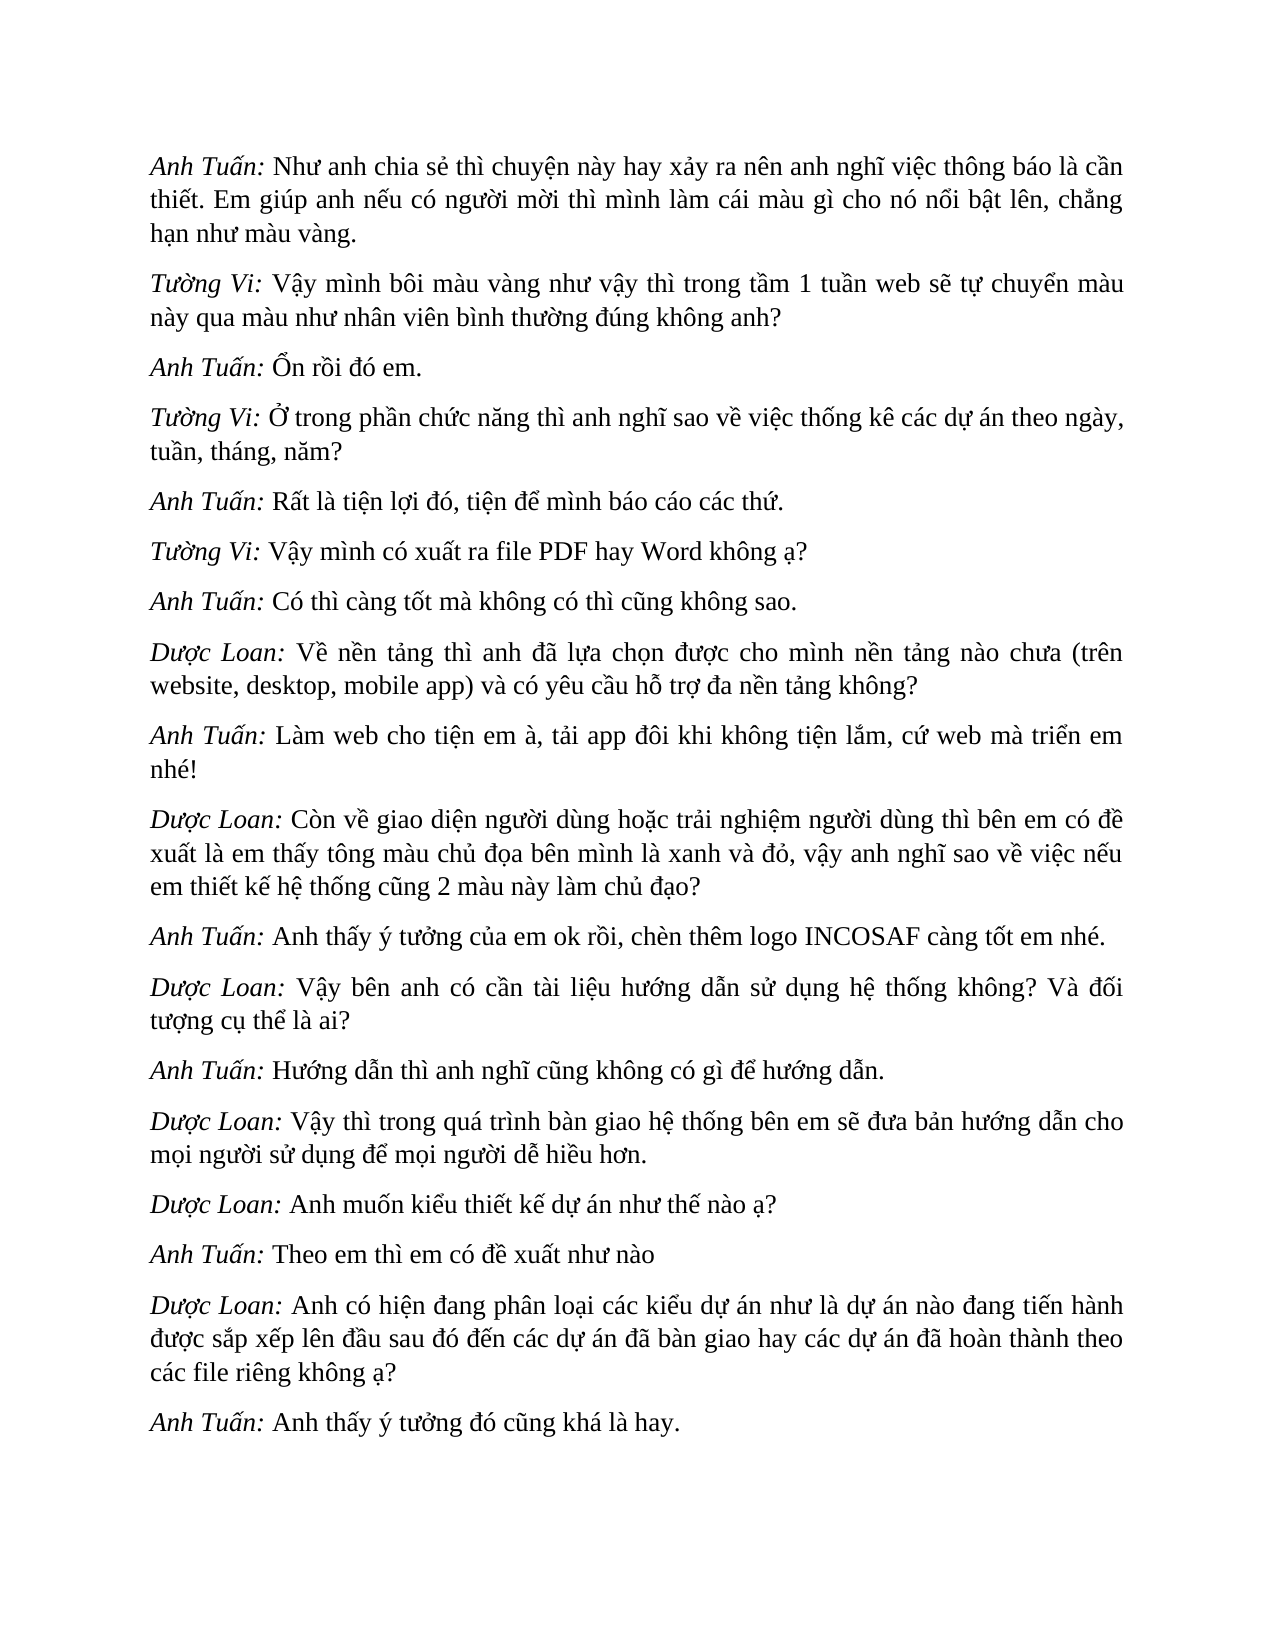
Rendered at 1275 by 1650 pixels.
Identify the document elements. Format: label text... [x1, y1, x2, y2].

text Anh Tuấn: Có thì càng tốt mà không có thì cũng không sao. [150, 585, 1125, 617]
text Tường Vi: Ở trong phần chức năng thì anh nghĩ sao về việc thống kê các dự án theo ngày, tuần, tháng, năm? [150, 401, 1125, 466]
text Dược Loan: Vậy thì trong quá trình bàn giao hệ thống bên em sẽ đưa bản hướng dẫn cho mọi người sử dụng để mọi người dễ hiều hơn. [150, 1104, 1125, 1169]
text Anh Tuấn: Ổn rồi đó em. [150, 351, 1125, 382]
text Anh Tuấn: Làm web cho tiện em à, tải app đôi khi không tiện lắm, cứ web mà triển em nhé! [150, 719, 1125, 784]
text Anh Tuấn: Như anh chia sẻ thì chuyện này hay xảy ra nên anh nghĩ việc thông báo là cần thiết. Em giúp anh nếu có người mời thì mình làm cái màu gì cho nó nổi bật lên, chẳng hạn như màu vàng. [150, 150, 1125, 248]
text Anh Tuấn: Anh thấy ý tưởng của em ok rồi, chèn thêm logo INCOSAF càng tốt em nhé. [150, 920, 1125, 952]
text Dược Loan: Anh có hiện đang phân loại các kiểu dự án như là dự án nào đang tiến hành được sắp xếp lên đầu sau đó đến các dự án đã bàn giao hay các dự án đã hoàn thành theo các file riêng không ạ? [150, 1289, 1125, 1387]
text Anh Tuấn: Hướng dẫn thì anh nghĩ cũng không có gì để hướng dẫn. [150, 1054, 1125, 1086]
text Anh Tuấn: Theo em thì em có đề xuất như nào [150, 1238, 1125, 1270]
text Dược Loan: Về nền tảng thì anh đã lựa chọn được cho mình nền tảng nào chưa (trên website, desktop, mobile app) và có yêu cầu hỗ trợ đa nền tảng không? [150, 636, 1125, 700]
text Tường Vi: Vậy mình bôi màu vàng như vậy thì trong tầm 1 tuần web sẽ tự chuyển màu này qua màu như nhân viên bình thường đúng không anh? [150, 267, 1125, 332]
text Tường Vi: Vậy mình có xuất ra file PDF hay Word không ạ? [150, 535, 1125, 566]
text Dược Loan: Còn về giao diện người dùng hoặc trải nghiệm người dùng thì bên em có đề xuất là em thấy tông màu chủ đọa bên mình là xanh và đỏ, vậy anh nghĩ sao về việc nếu em thiết kế hệ thống cũng 2 màu này làm chủ đạo? [150, 803, 1125, 901]
text Dược Loan: Vậy bên anh có cần tài liệu hướng dẫn sử dụng hệ thống không? Và đối tượng cụ thể là ai? [150, 971, 1125, 1035]
text Anh Tuấn: Rất là tiện lợi đó, tiện để mình báo cáo các thứ. [150, 485, 1125, 516]
text Dược Loan: Anh muốn kiểu thiết kế dự án như thế nào ạ? [150, 1188, 1125, 1219]
text Anh Tuấn: Anh thấy ý tưởng đó cũng khá là hay. [150, 1406, 1125, 1437]
